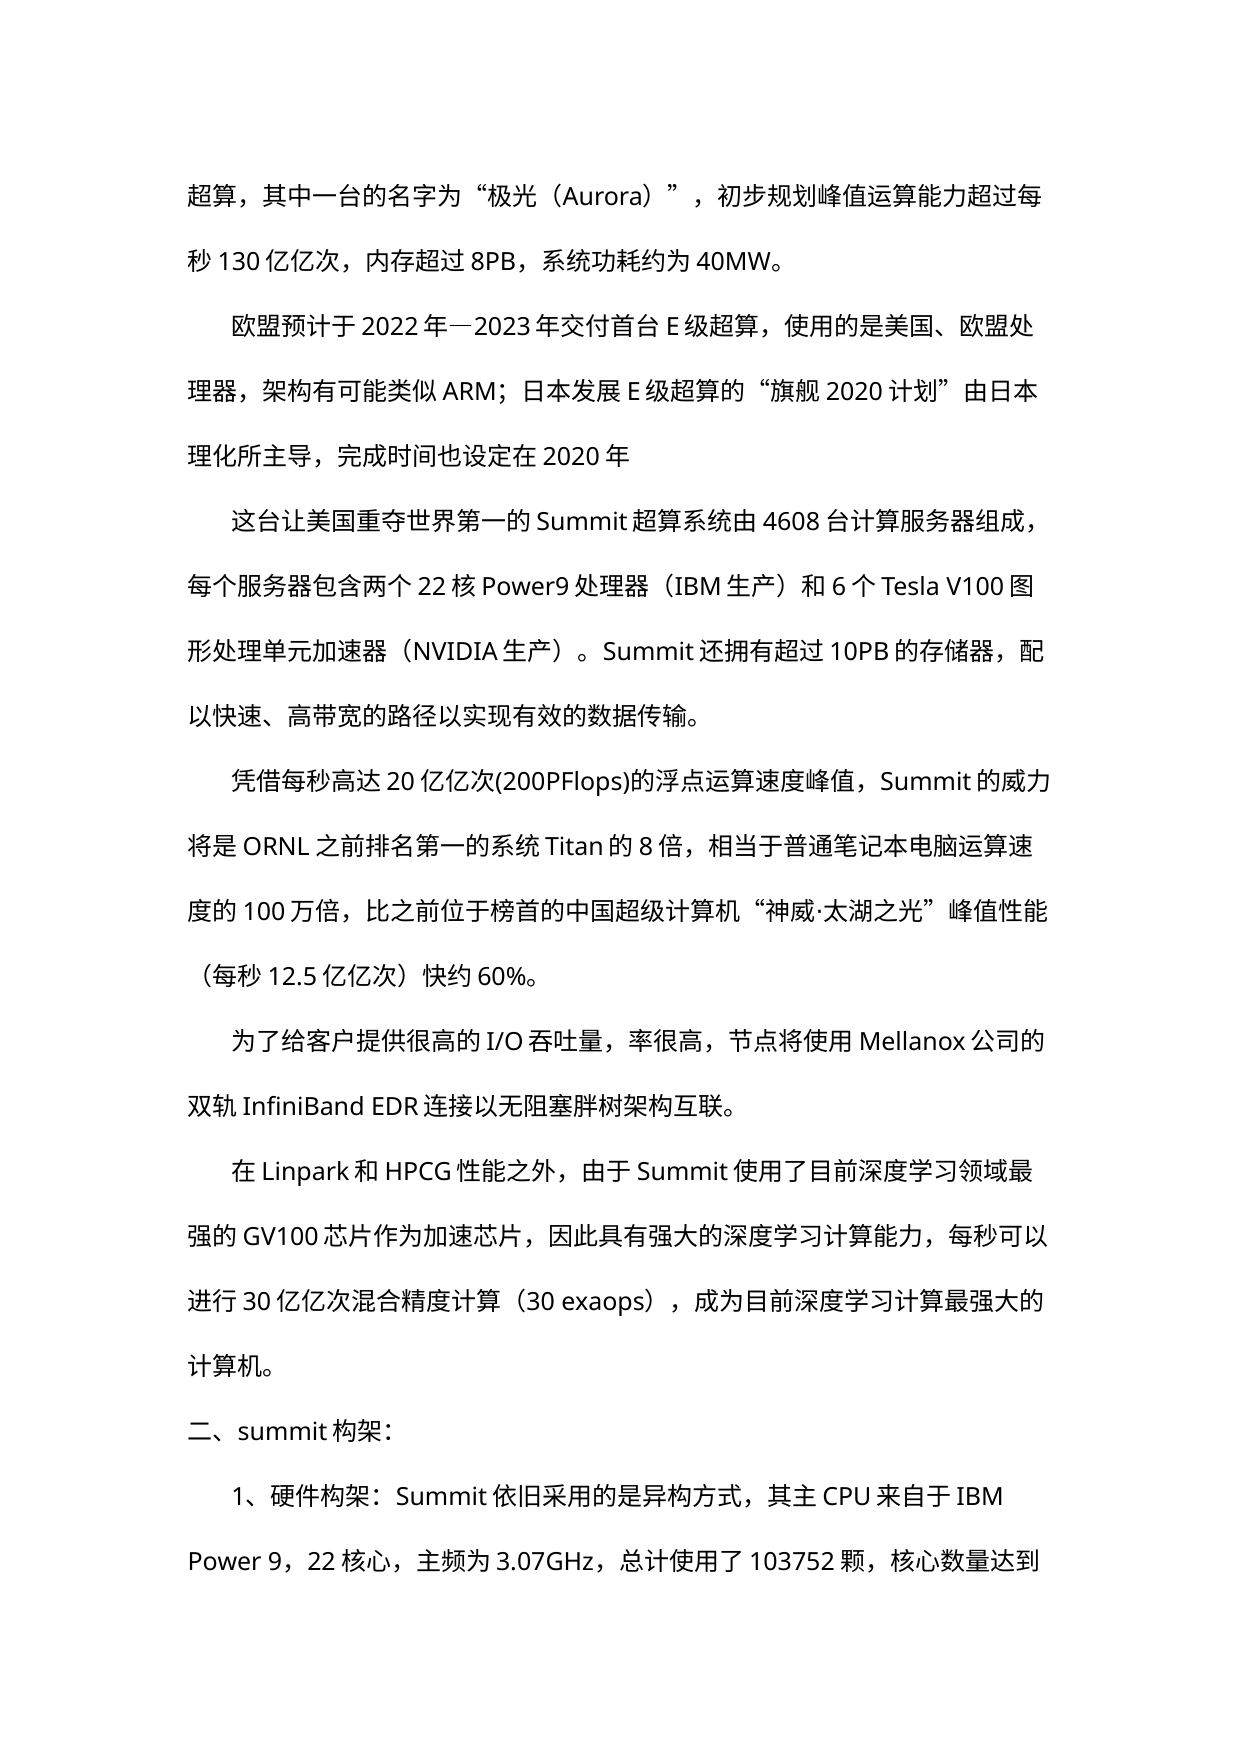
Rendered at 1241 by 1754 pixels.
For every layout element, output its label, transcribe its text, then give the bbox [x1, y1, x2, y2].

list 为了给客户提供很高的I/O吞吐量，率很高，节点将使用Mellanox公司的双轨InfiniBand EDR连接以无阻塞胖树架构互联。 [187, 1007, 1053, 1137]
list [187, 1462, 1053, 1592]
list 这台让美国重夺世界第一的Summit超算系统由4608台计算服务器组成，每个服务器包含两个22核Power9处理器（IBM生产）和6个Tesla V100图形处理单元加速器（NVIDIA生产）。Summit还拥有超过10PB的存储器，配以快速、高带宽的路径以实现有效的数据传输。 [187, 487, 1053, 747]
list 在Linpark和HPCG性能之外，由于Summit使用了目前深度学习领域最强的GV100芯片作为加速芯片，因此具有强大的深度学习计算能力，每秒可以进行30亿亿次混合精度计算（30 exaops），成为目前深度学习计算最强大的计算机。 [187, 1137, 1053, 1397]
list summit构架： [187, 1397, 1053, 1462]
list 凭借每秒高达20亿亿次(200PFlops)的浮点运算速度峰值，Summit的威力将是ORNL之前排名第一的系统Titan的8倍，相当于普通笔记本电脑运算速度的100万倍，比之前位于榜首的中国超级计算机“神威⋅太湖之光”峰值性能（每秒12.5亿亿次）快约60%。 [187, 747, 1053, 1007]
list 欧盟预计于2022年—2023年交付首台E级超算，使用的是美国、欧盟处理器，架构有可能类似ARM；日本发展E级超算的“旗舰2020计划”由日本理化所主导，完成时间也设定在2020年 [187, 292, 1053, 487]
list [187, 162, 1053, 292]
